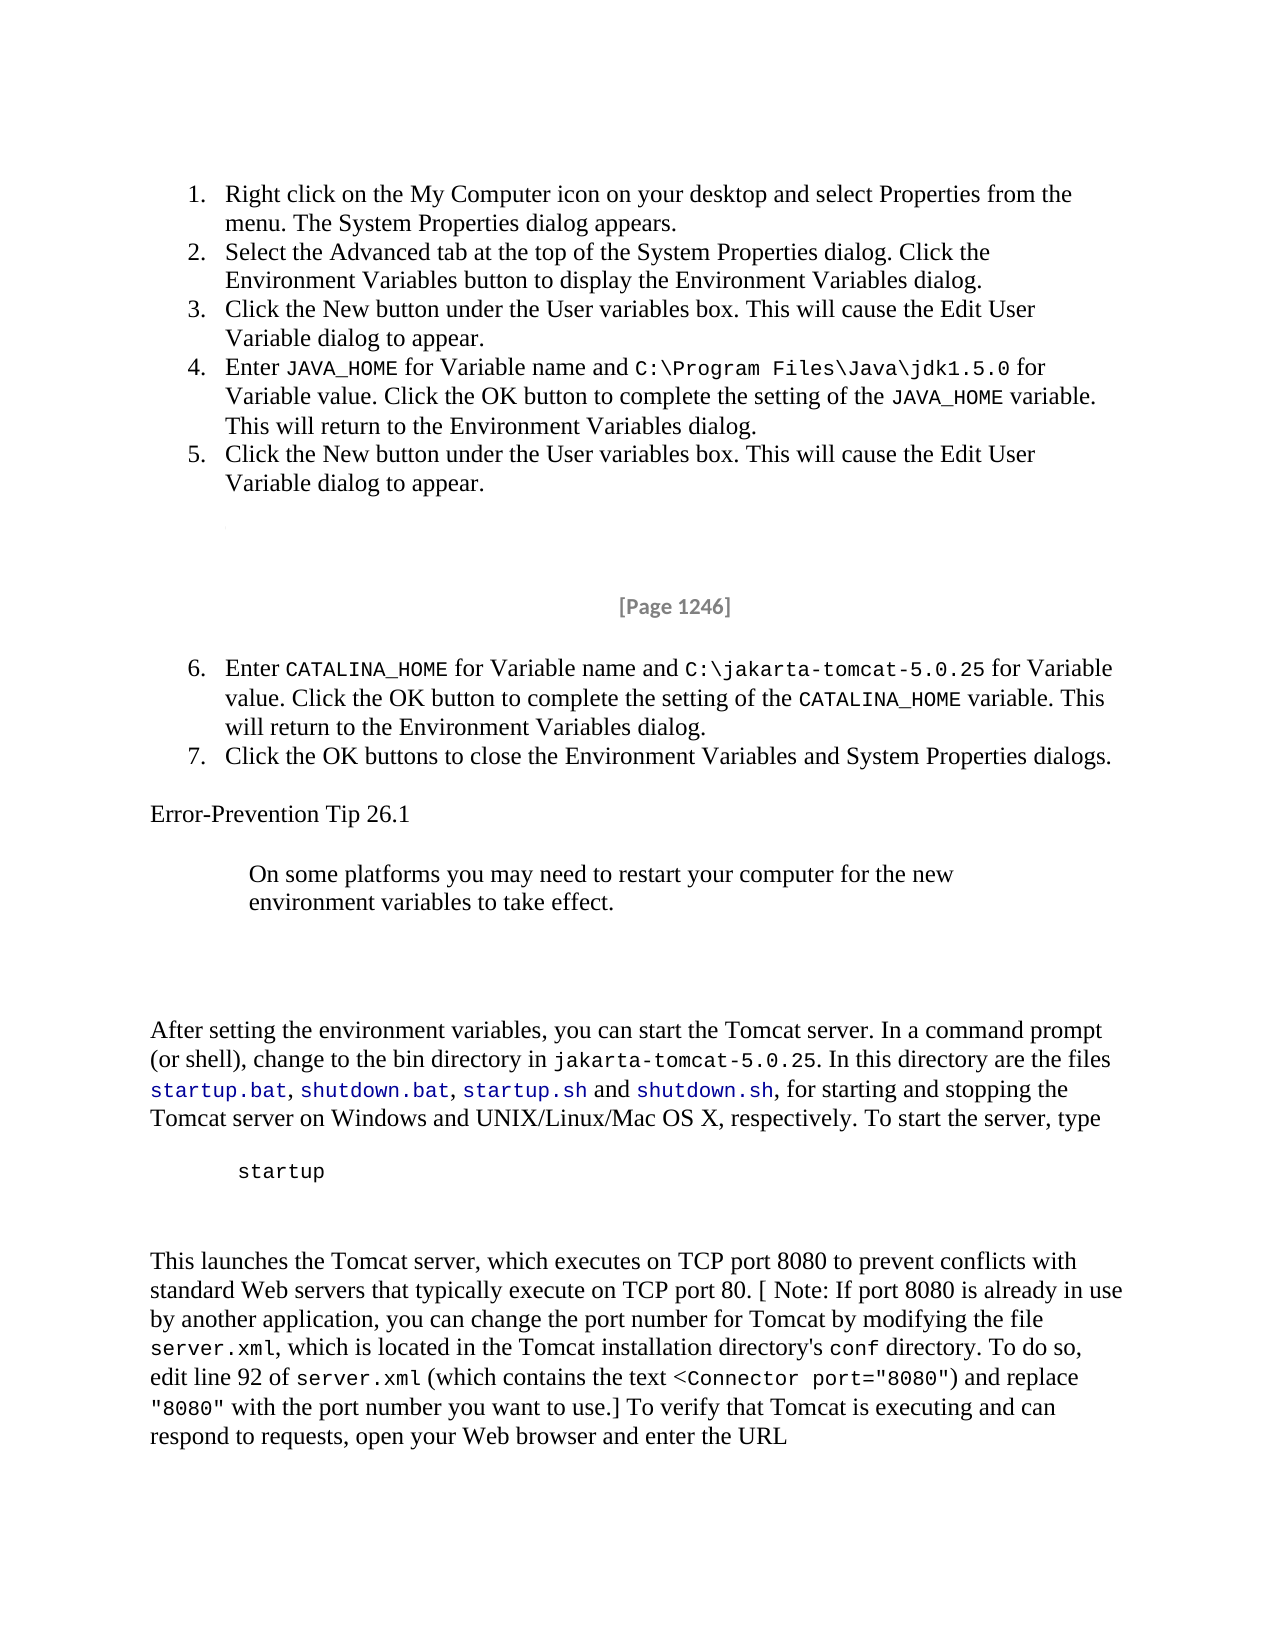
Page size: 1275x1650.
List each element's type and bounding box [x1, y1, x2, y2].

table_header [150, 150, 1125, 1479]
